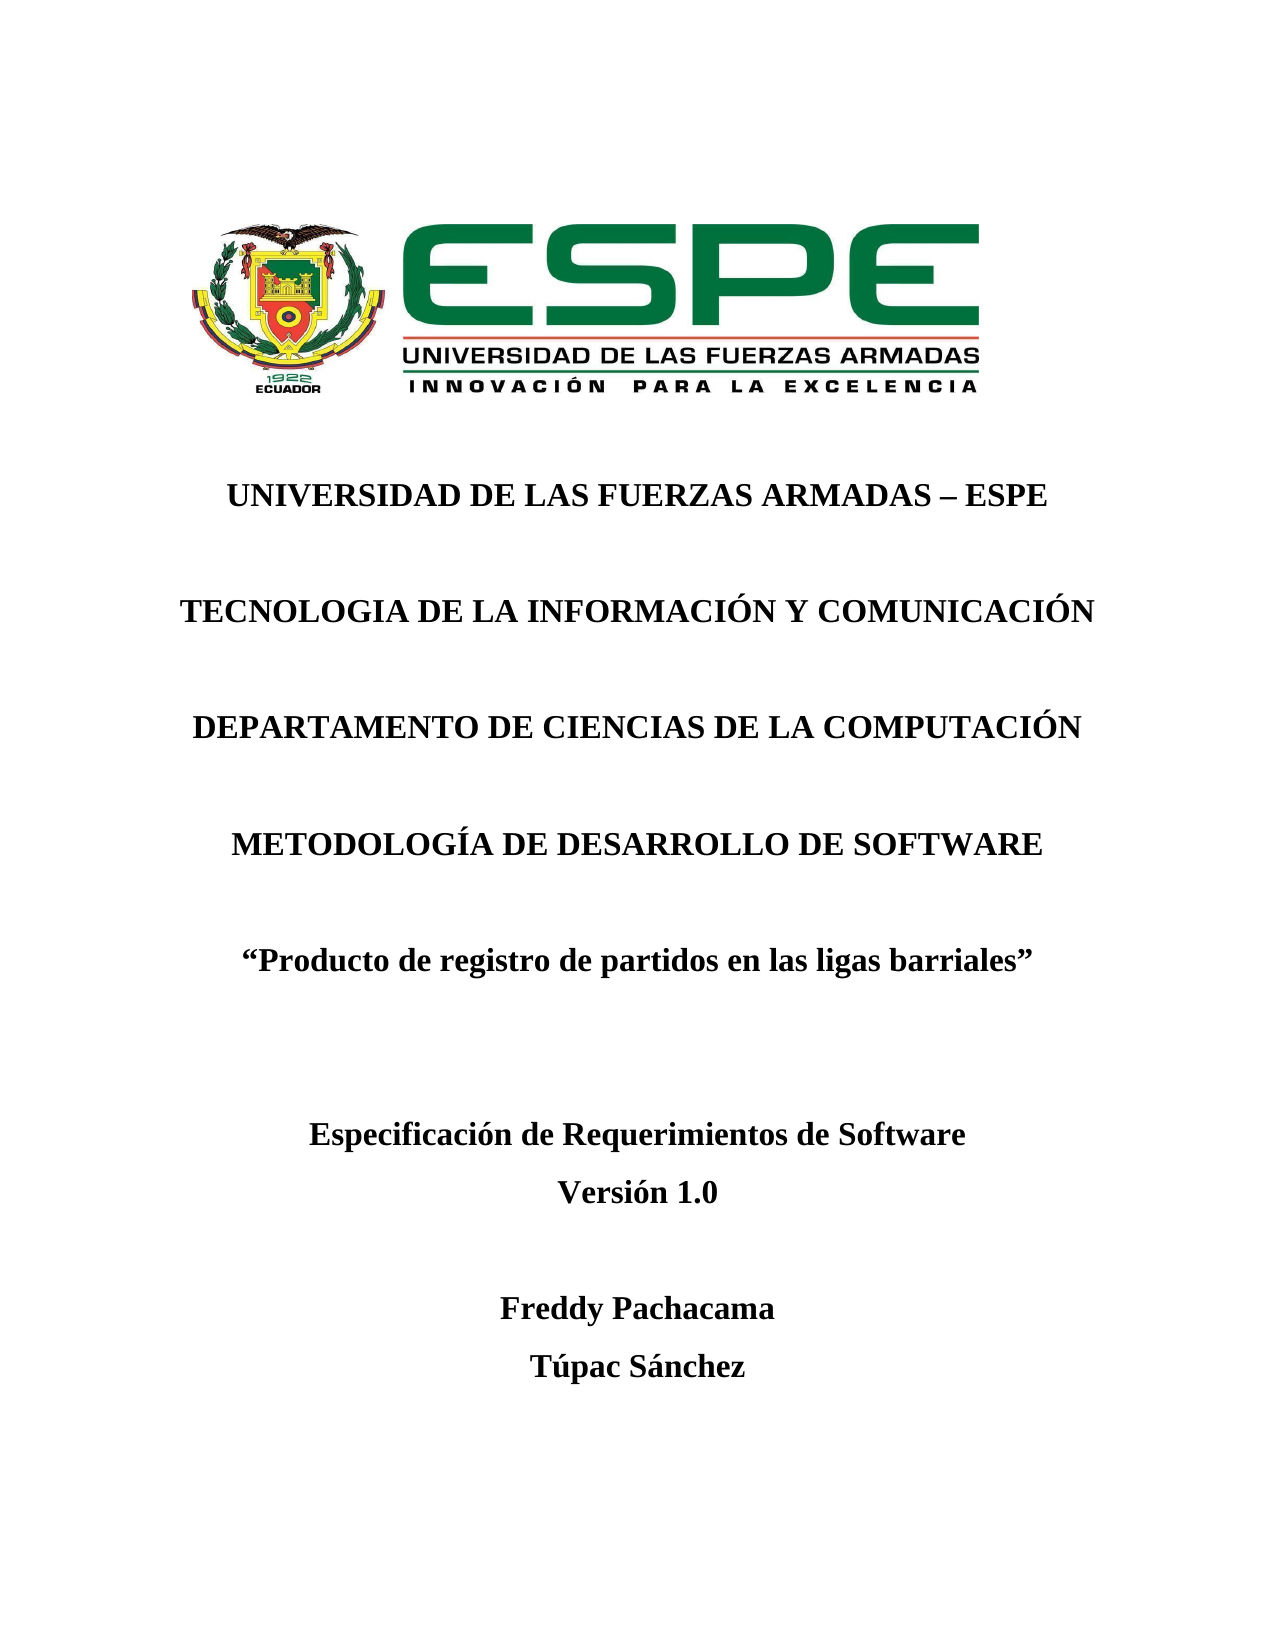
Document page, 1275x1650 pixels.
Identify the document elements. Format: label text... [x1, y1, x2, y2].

text Freddy Pachacama [177, 1288, 1098, 1326]
text Especificación de Requerimientos de Software [177, 1114, 1098, 1152]
text “Producto de registro de partidos en las ligas barriales” [177, 940, 1098, 978]
text UNIVERSIDAD DE LAS FUERZAS ARMADAS – ESPE [177, 476, 1098, 514]
text Versión 1.0 [177, 1172, 1098, 1210]
text Túpac Sánchez [177, 1346, 1098, 1384]
picture [192, 224, 979, 393]
text TECNOLOGIA DE LA INFORMACIÓN Y COMUNICACIÓN [177, 592, 1098, 630]
text DEPARTAMENTO DE CIENCIAS DE LA COMPUTACIÓN [177, 708, 1098, 746]
text METODOLOGÍA DE DESARROLLO DE SOFTWARE [177, 824, 1098, 862]
